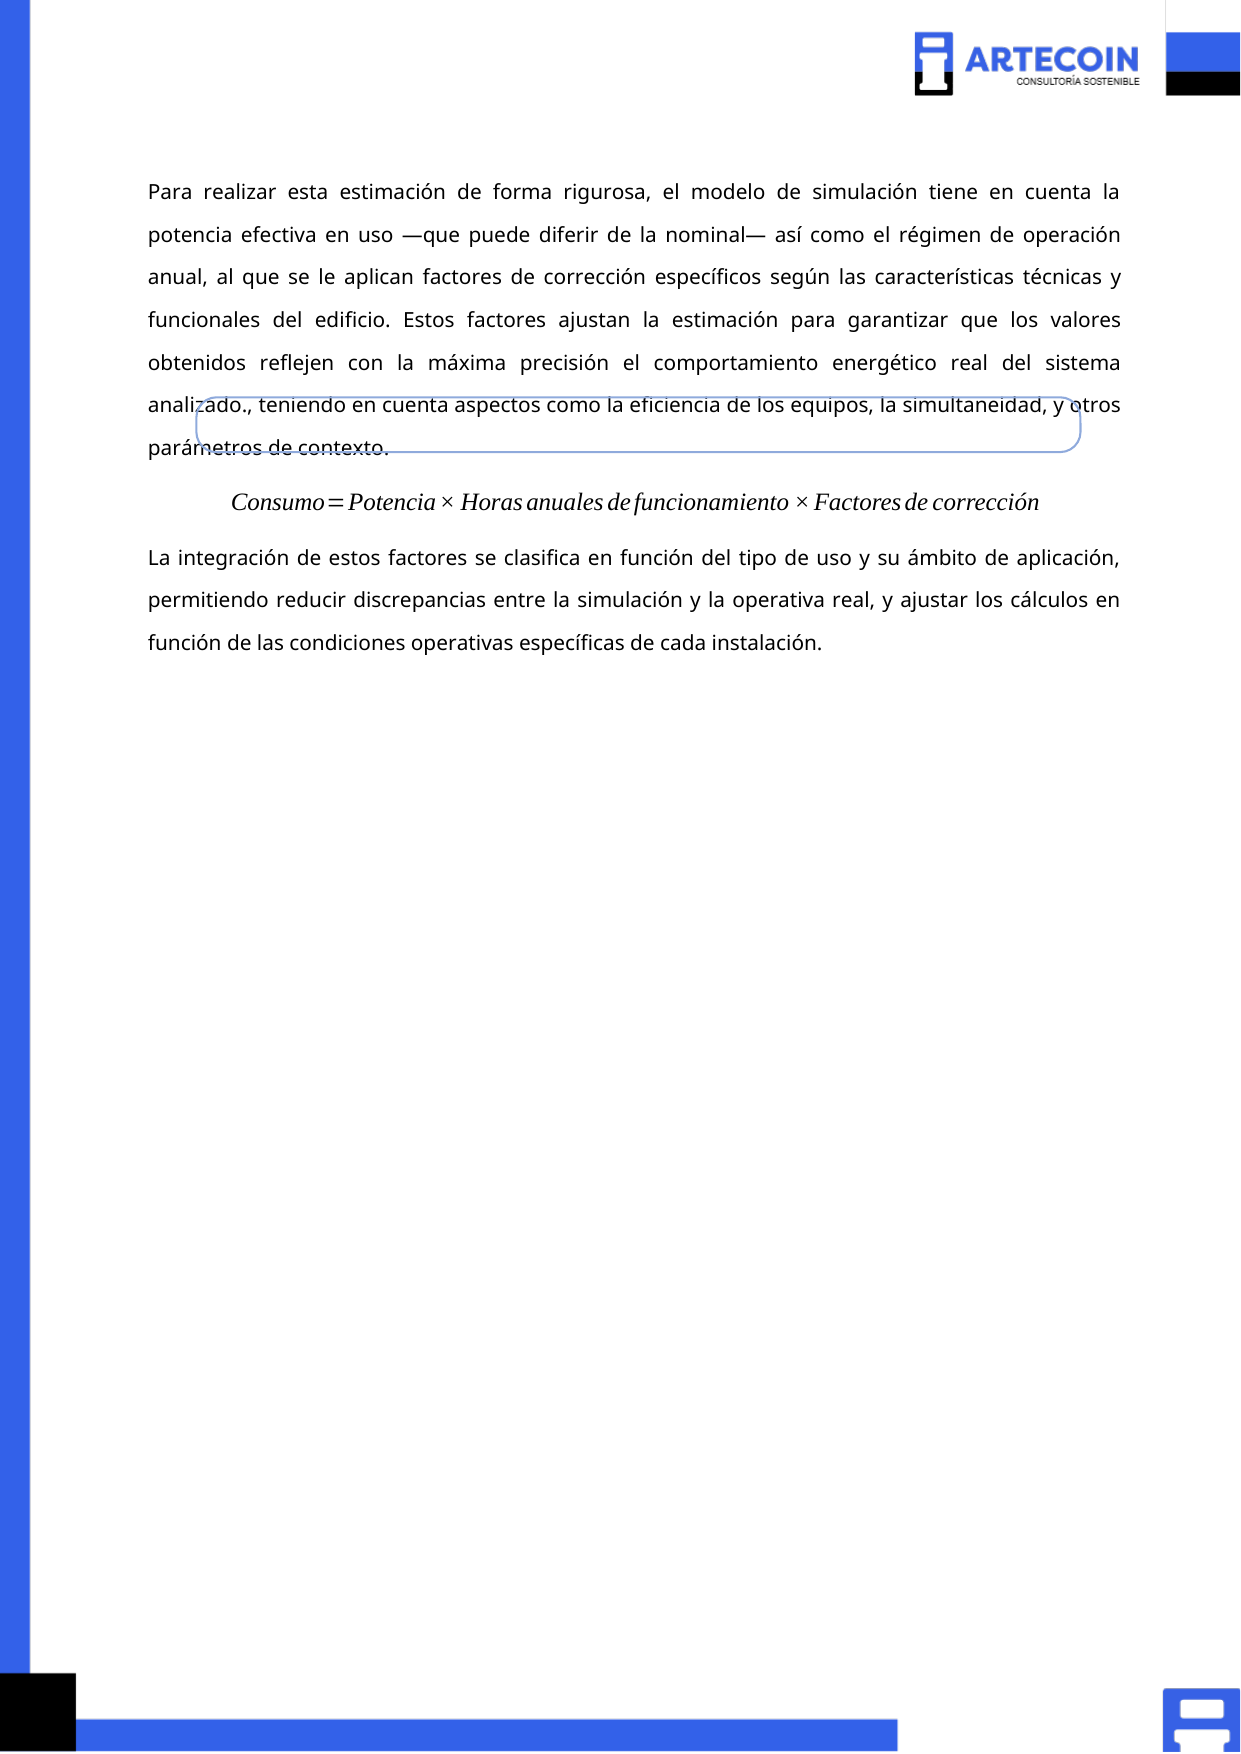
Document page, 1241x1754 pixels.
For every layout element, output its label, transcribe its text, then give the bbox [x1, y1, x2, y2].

picture [0, 0, 1241, 1752]
text Para realizar esta estimación de forma rigurosa, el modelo de simulación tiene en cuenta la potencia efectiva en uso —que puede diferir de la nominal— así como el régimen de operación anual, al que se le aplican factores de corrección específicos según las características técnicas y funcionales del edificio. Estos factores ajustan la estimación para garantizar que los valores obtenidos reflejen con la máxima precisión el comportamiento energético real del sistema analizado., teniendo en cuenta aspectos como la eficiencia de los equipos, la simultaneidad, y otros parámetros de contexto. [148, 177, 1122, 461]
text La integración de estos factores se clasifica en función del tipo de uso y su ámbito de aplicación, permitiendo reducir discrepancias entre la simulación y la operativa real, y ajustar los cálculos en función de las condiciones operativas específicas de cada instalación. [148, 543, 1122, 657]
